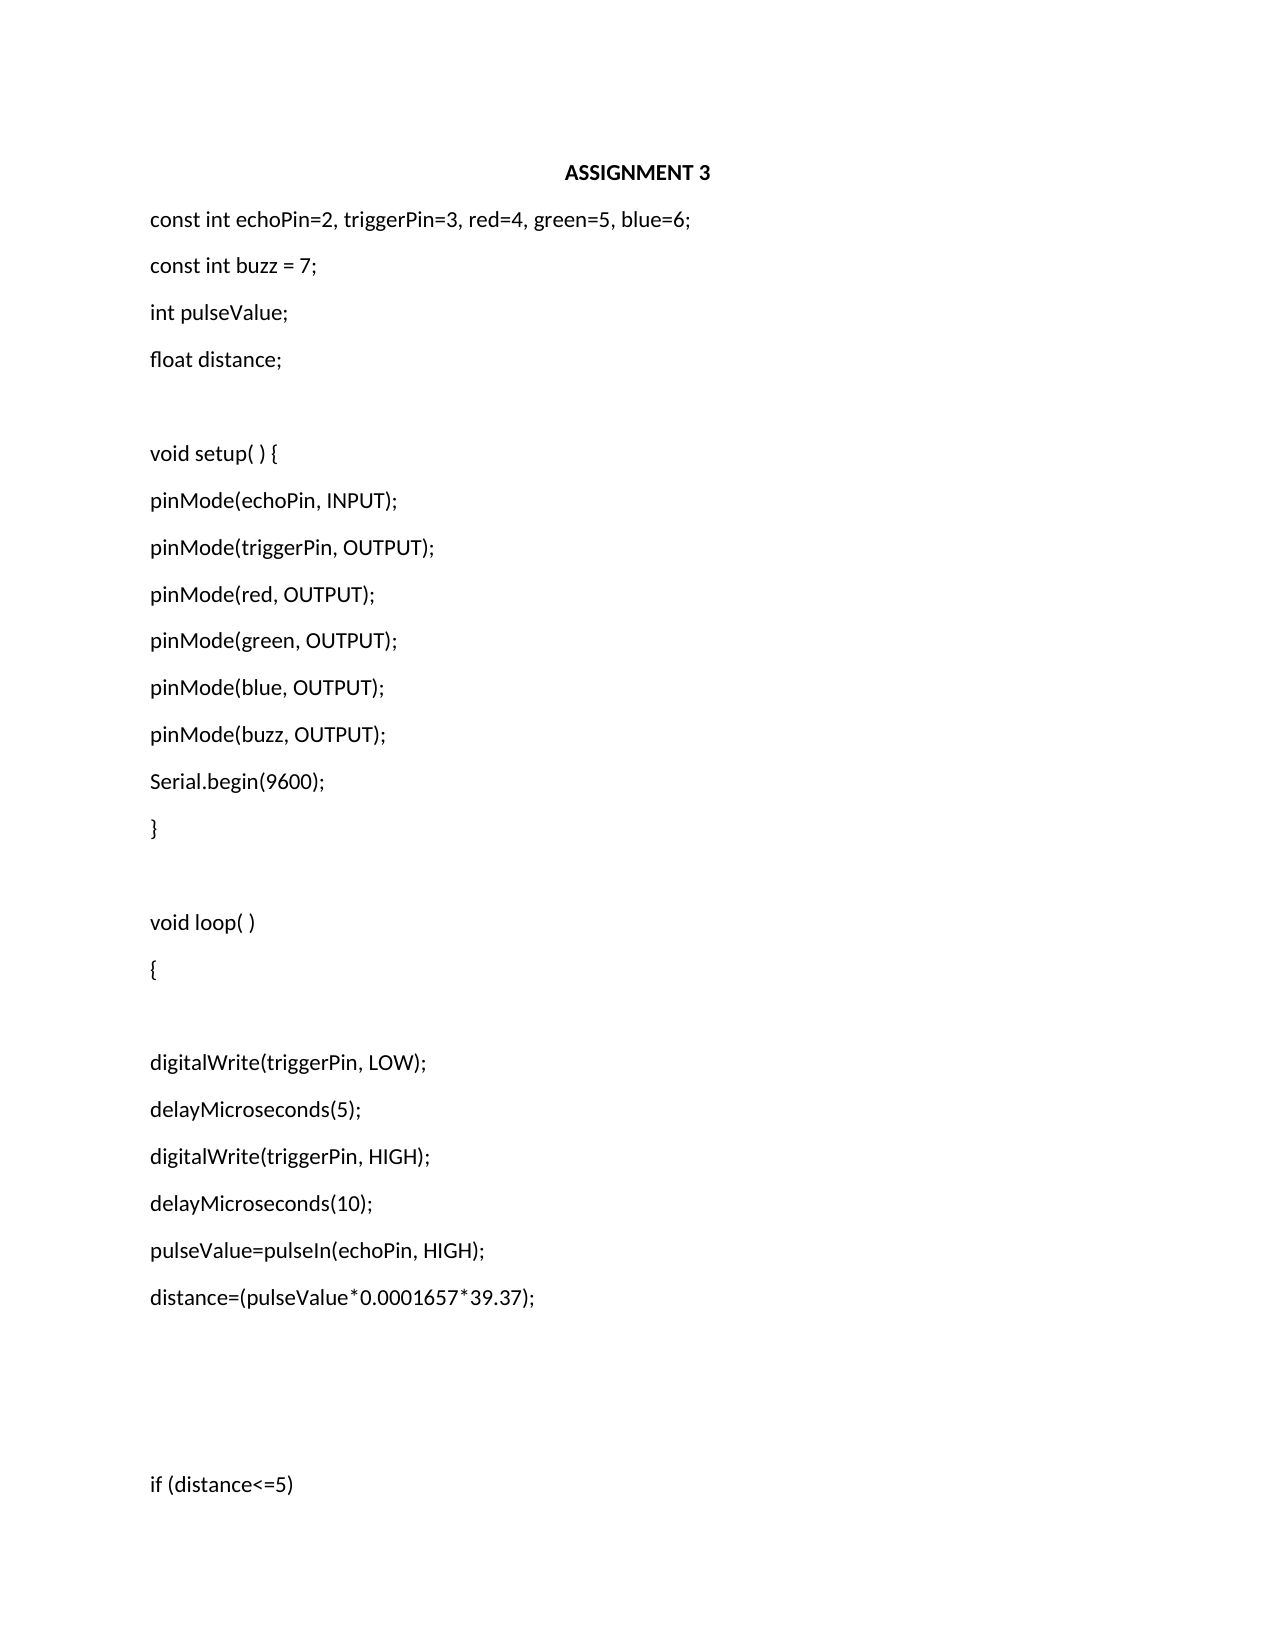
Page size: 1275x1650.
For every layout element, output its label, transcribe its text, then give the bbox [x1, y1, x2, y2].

text if (distance<=5) [150, 1470, 1125, 1498]
text ASSIGNMENT 3 [150, 158, 1125, 186]
text pinMode(blue, OUTPUT); [150, 673, 1125, 701]
text int pulseValue; [150, 298, 1125, 326]
text void setup( ) { [150, 439, 1125, 467]
text pinMode(triggerPin, OUTPUT); [150, 533, 1125, 561]
text delayMicroseconds(10); [150, 1189, 1125, 1217]
text distance=(pulseValue*0.0001657*39.37); [150, 1283, 1125, 1311]
text { [150, 955, 1125, 983]
text delayMicroseconds(5); [150, 1095, 1125, 1123]
text float distance; [150, 345, 1125, 373]
text digitalWrite(triggerPin, HIGH); [150, 1142, 1125, 1170]
text pinMode(echoPin, INPUT); [150, 486, 1125, 514]
text } [150, 814, 1125, 842]
text digitalWrite(triggerPin, LOW); [150, 1048, 1125, 1076]
text const int echoPin=2, triggerPin=3, red=4, green=5, blue=6; [150, 205, 1125, 233]
text const int buzz = 7; [150, 252, 1125, 279]
text pinMode(red, OUTPUT); [150, 580, 1125, 608]
text pinMode(green, OUTPUT); [150, 627, 1125, 654]
text Serial.begin(9600); [150, 767, 1125, 795]
text pulseValue=pulseIn(echoPin, HIGH); [150, 1236, 1125, 1264]
text pinMode(buzz, OUTPUT); [150, 720, 1125, 748]
text void loop( ) [150, 908, 1125, 936]
